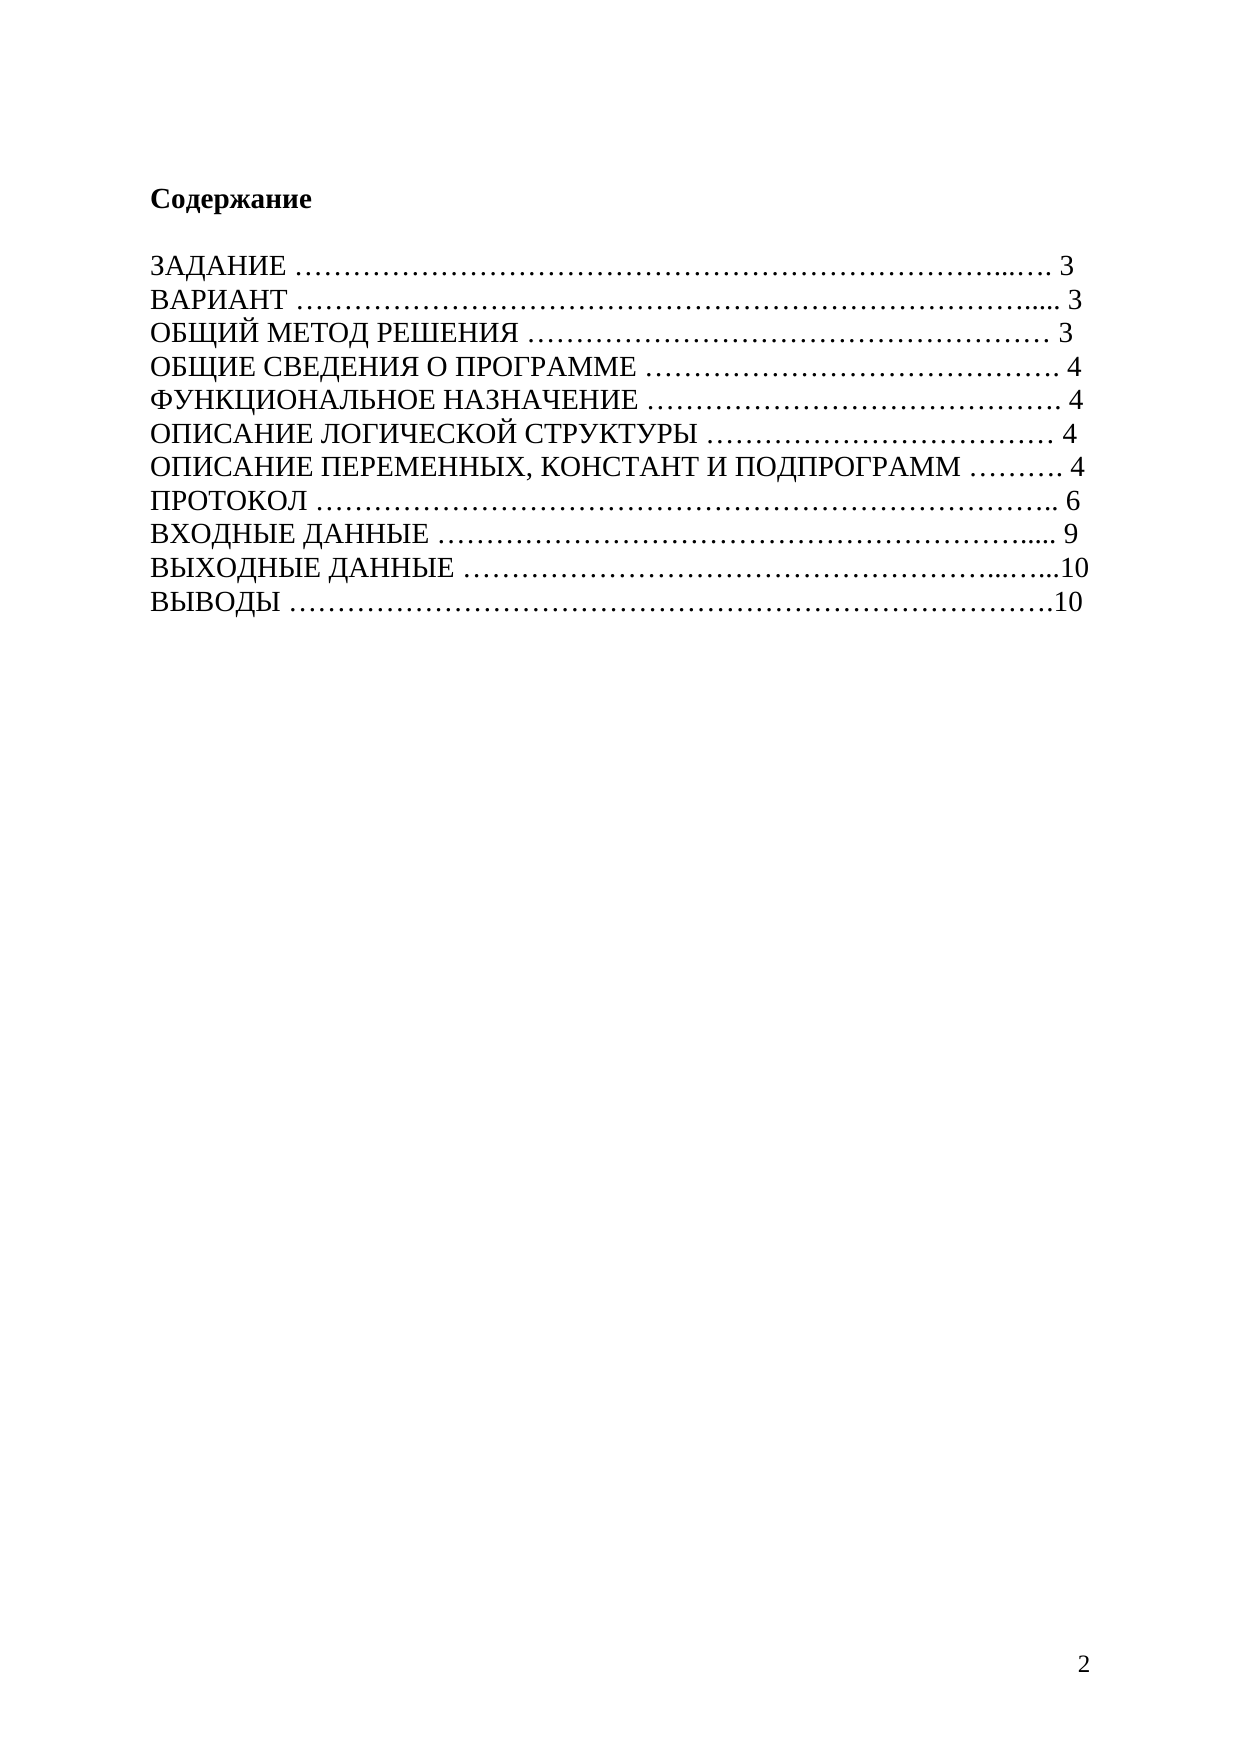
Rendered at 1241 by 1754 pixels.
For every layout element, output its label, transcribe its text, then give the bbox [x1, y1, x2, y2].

text ФУНКЦИОНАЛЬНОЕ НАЗНАЧЕНИЕ ……………………………………. 4 [150, 382, 1090, 416]
text ВХОДНЫE ДАННЫЕ ……………………………………………………..... 9 [150, 517, 1090, 550]
text ПРОТОКОЛ ………………………………………………………………….. 6 [150, 483, 1090, 517]
text ОПИСАНИЕ ЛОГИЧЕСКОЙ СТРУКТУРЫ ……………………………… 4 [150, 416, 1090, 449]
text ОБЩИЕ СВЕДЕНИЯ О ПРОГРАММЕ ……………………………………. 4 [150, 349, 1090, 382]
text ВЫВОДЫ …………………………………………………………………….10 [150, 584, 1090, 617]
text Содержание [150, 181, 1090, 215]
text ВАРИАНТ …………………………………………………………………..... 3 [150, 282, 1090, 315]
text ЗАДАНИЕ ………………………………………………………………...…. 3 [150, 248, 1090, 282]
text ОПИСАНИЕ ПЕРЕМЕННЫХ, КОНСТАНТ И ПОДПРОГРАММ ………. 4 [150, 449, 1090, 483]
text ВЫХОДНЫЕ ДАННЫЕ ………………………………………………...…...10 [150, 550, 1090, 584]
text ОБЩИЙ МЕТОД РЕШЕНИЯ ……………………………………………… 3 [150, 315, 1079, 349]
